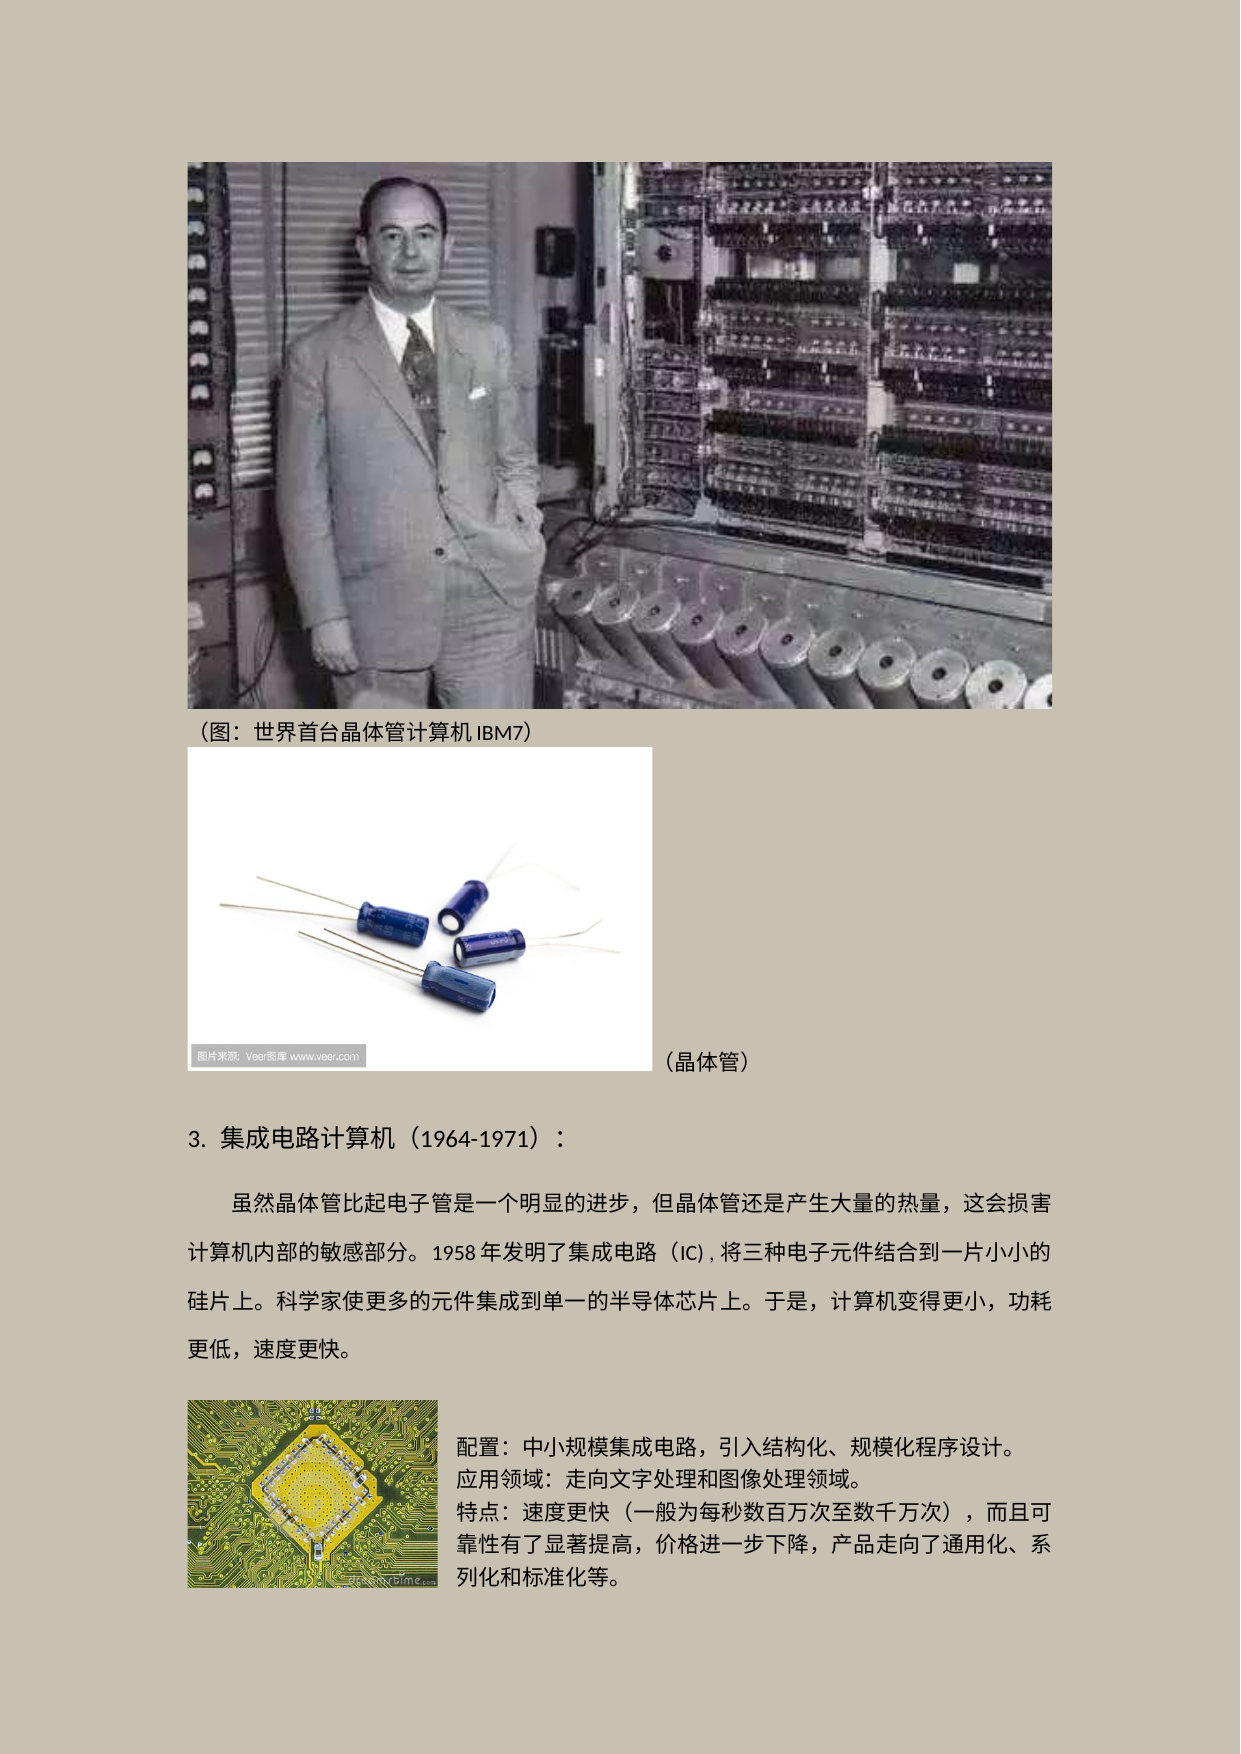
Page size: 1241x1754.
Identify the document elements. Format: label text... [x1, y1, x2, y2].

list 应用领域：走向文字处理和图像处理领域。 [438, 1462, 1053, 1494]
picture [187, 747, 653, 1071]
list 配置：中小规模集成电路，引入结构化、规模化程序设计。 [438, 1429, 1053, 1462]
list 虽然晶体管比起电子管是一个明显的进步，但晶体管还是产生大量的热量，这会损害计算机内部的敏感部分。1958年发明了集成电路（IC) , 将三种电子元件结合到一片小小的硅片上。科学家使更多的元件集成到单一的半导体芯片上。于是，计算机变得更小，功耗更低，速度更快。 [187, 1186, 1053, 1364]
picture [187, 162, 1053, 709]
list 特点：速度更快（一般为每秒数百万次至数千万次），而且可靠性有了显著提高，价格进一步下降，产品走向了通用化、系列化和标准化等。 [187, 1494, 1053, 1592]
picture [187, 1400, 438, 1588]
list 集成电路计算机（1964-1971）： [187, 1104, 1053, 1169]
list （图：世界首台晶体管计算机IBM7） [187, 714, 1053, 747]
